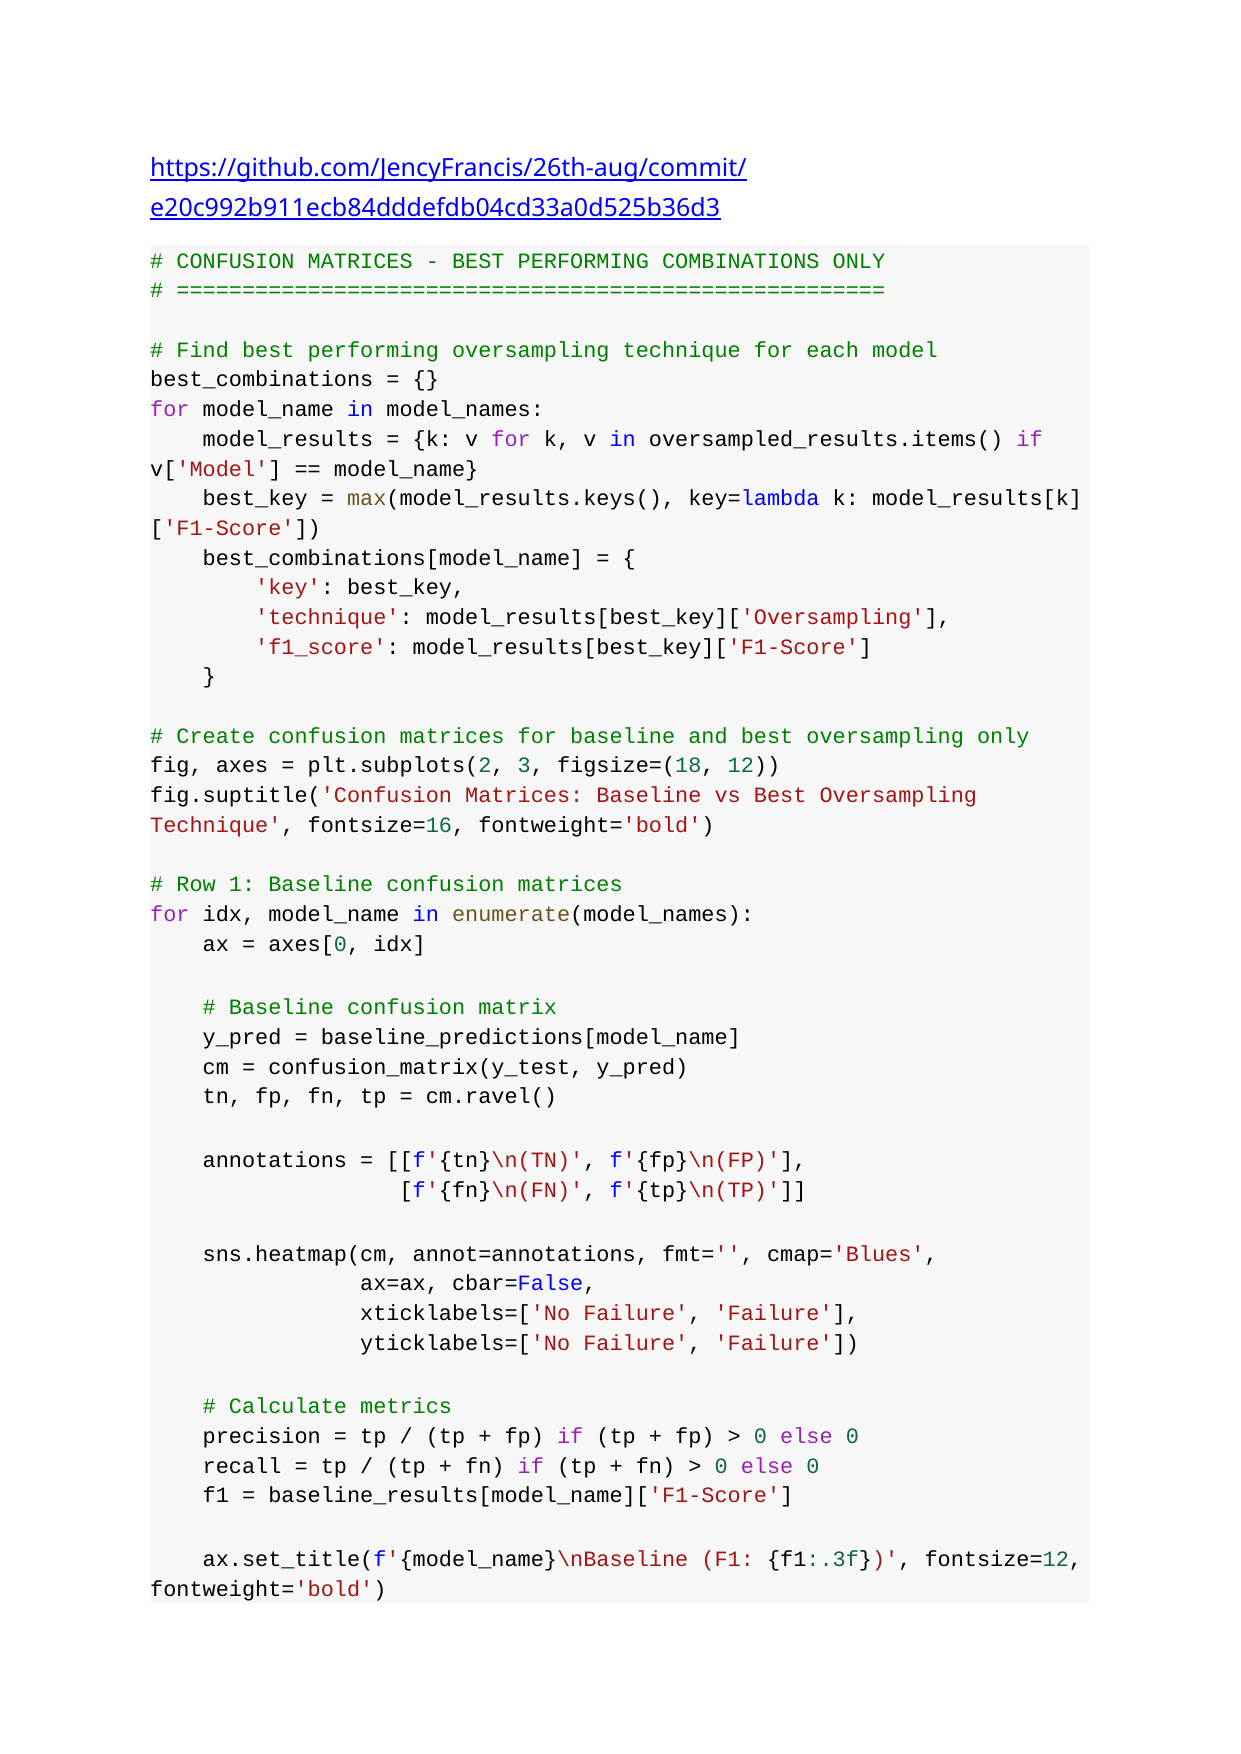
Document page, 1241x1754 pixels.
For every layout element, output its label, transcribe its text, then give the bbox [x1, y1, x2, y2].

text ax=ax, cbar=False, [150, 1267, 1090, 1297]
text tn, fp, fn, tp = cm.ravel() [150, 1081, 1090, 1110]
text ax.set_title(f'{model_name}\nBaseline (F1: {f1:.3f})', fontsize=12, fontweight='bold') [150, 1543, 1090, 1603]
text for model_name in model_names: [150, 393, 1090, 423]
text ax = axes[0, idx] [150, 928, 1090, 957]
text # Calculate metrics [150, 1391, 1090, 1420]
text yticklabels=['No Failure', 'Failure']) [150, 1327, 1090, 1357]
text best_key = max(model_results.keys(), key=lambda k: model_results[k]['F1-Score']) [150, 482, 1090, 542]
text https://github.com/JencyFrancis/26th-aug/commit/e20c992b911ecb84dddefdb04cd33a0d525b36d3 [150, 150, 1090, 223]
text # Create confusion matrices for baseline and best oversampling only [150, 720, 1090, 750]
text annotations = [[f'{tn}\n(TN)', f'{fp}\n(FP)'], [150, 1144, 1090, 1174]
text # Find best performing oversampling technique for each model [150, 334, 1090, 364]
text # ====================================================== [150, 275, 1090, 304]
text precision = tp / (tp + fp) if (tp + fp) > 0 else 0 [150, 1420, 1090, 1450]
text y_pred = baseline_predictions[model_name] [150, 1021, 1090, 1051]
text # CONFUSION MATRICES - BEST PERFORMING COMBINATIONS ONLY [150, 245, 1090, 275]
text fig.suptitle('Confusion Matrices: Baseline vs Best Oversampling Technique', fontsize=16, fontweight='bold') [150, 779, 1090, 839]
text best_combinations = {} [150, 364, 1090, 393]
text recall = tp / (tp + fn) if (tp + fn) > 0 else 0 [150, 1450, 1090, 1480]
text 'key': best_key, [150, 572, 1090, 601]
text f1 = baseline_results[model_name]['F1-Score'] [150, 1480, 1090, 1509]
text 'technique': model_results[best_key]['Oversampling'], [150, 601, 1090, 631]
text 'f1_score': model_results[best_key]['F1-Score'] [150, 631, 1090, 661]
text xticklabels=['No Failure', 'Failure'], [150, 1297, 1090, 1327]
text fig, axes = plt.subplots(2, 3, figsize=(18, 12)) [150, 750, 1090, 779]
text # Row 1: Baseline confusion matrices [150, 868, 1090, 898]
text cm = confusion_matrix(y_test, y_pred) [150, 1051, 1090, 1081]
text for idx, model_name in enumerate(model_names): [150, 898, 1090, 928]
text model_results = {k: v for k, v in oversampled_results.items() if v['Model'] == model_name} [150, 423, 1090, 482]
text sns.heatmap(cm, annot=annotations, fmt='', cmap='Blues', [150, 1238, 1090, 1267]
text } [150, 661, 1090, 690]
text # Baseline confusion matrix [150, 992, 1090, 1021]
text best_combinations[model_name] = { [150, 542, 1090, 572]
text [f'{fn}\n(FN)', f'{tp}\n(TP)']] [150, 1174, 1090, 1204]
